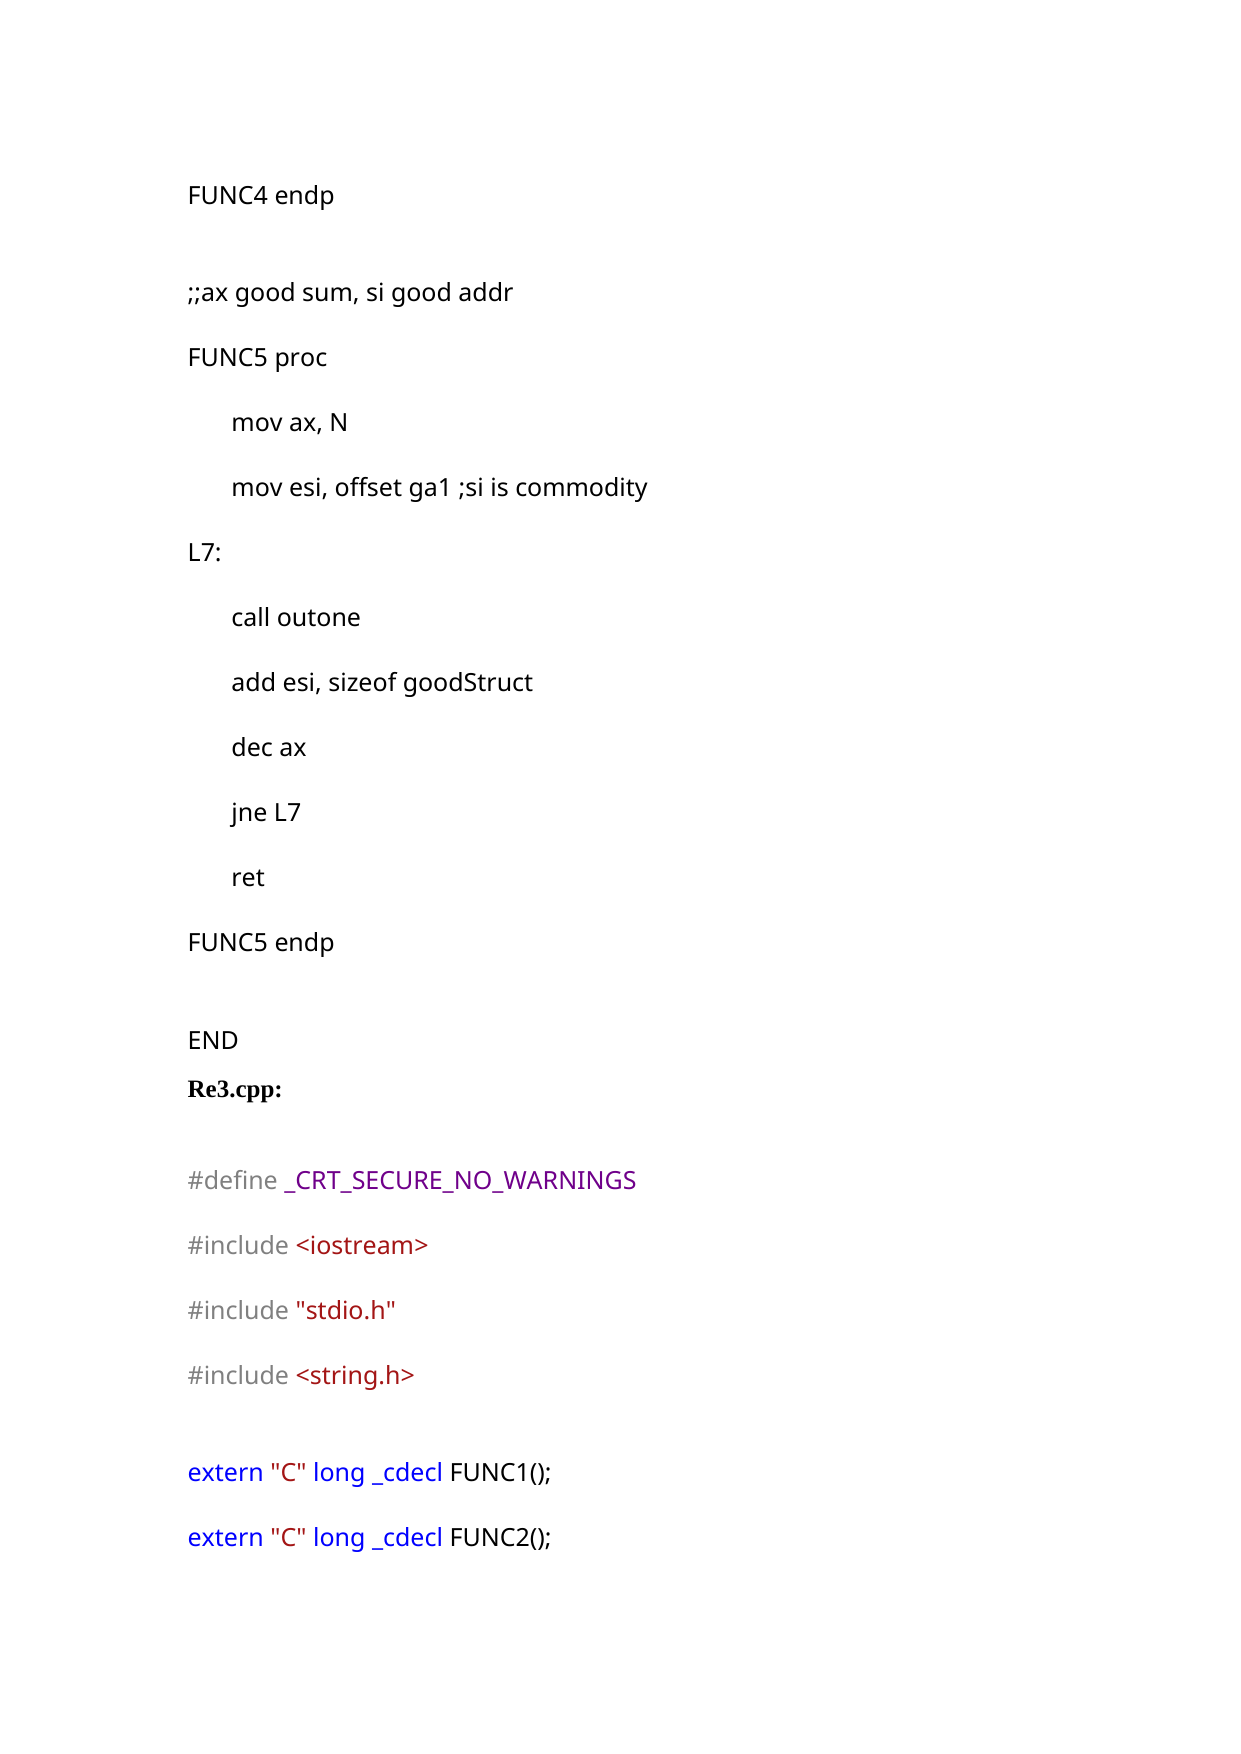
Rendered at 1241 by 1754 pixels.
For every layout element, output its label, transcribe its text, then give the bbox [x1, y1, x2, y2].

text #include <iostream> [187, 1212, 1053, 1277]
text L7: [187, 519, 1053, 584]
text dec ax [187, 714, 1053, 779]
text jne L7 [187, 779, 1053, 844]
text ret [187, 844, 1053, 909]
text FUNC5 endp [187, 909, 1053, 974]
text extern "C" long _cdecl FUNC1(); [187, 1439, 1053, 1504]
text Re3.cpp: [187, 1072, 1053, 1104]
text ;;ax good sum, si good addr [187, 259, 1053, 324]
text mov esi, offset ga1 ;si is commodity [187, 454, 1053, 519]
text END [187, 1007, 1053, 1072]
text #include "stdio.h" [187, 1277, 1053, 1342]
text mov ax, N [187, 389, 1053, 454]
text #define _CRT_SECURE_NO_WARNINGS [187, 1147, 1053, 1212]
text #include <string.h> [187, 1342, 1053, 1407]
text extern "C" long _cdecl FUNC2(); [187, 1504, 1053, 1569]
text FUNC5 proc [187, 324, 1053, 389]
text call outone [187, 584, 1053, 649]
text add esi, sizeof goodStruct [187, 649, 1053, 714]
text FUNC4 endp [187, 162, 1053, 227]
